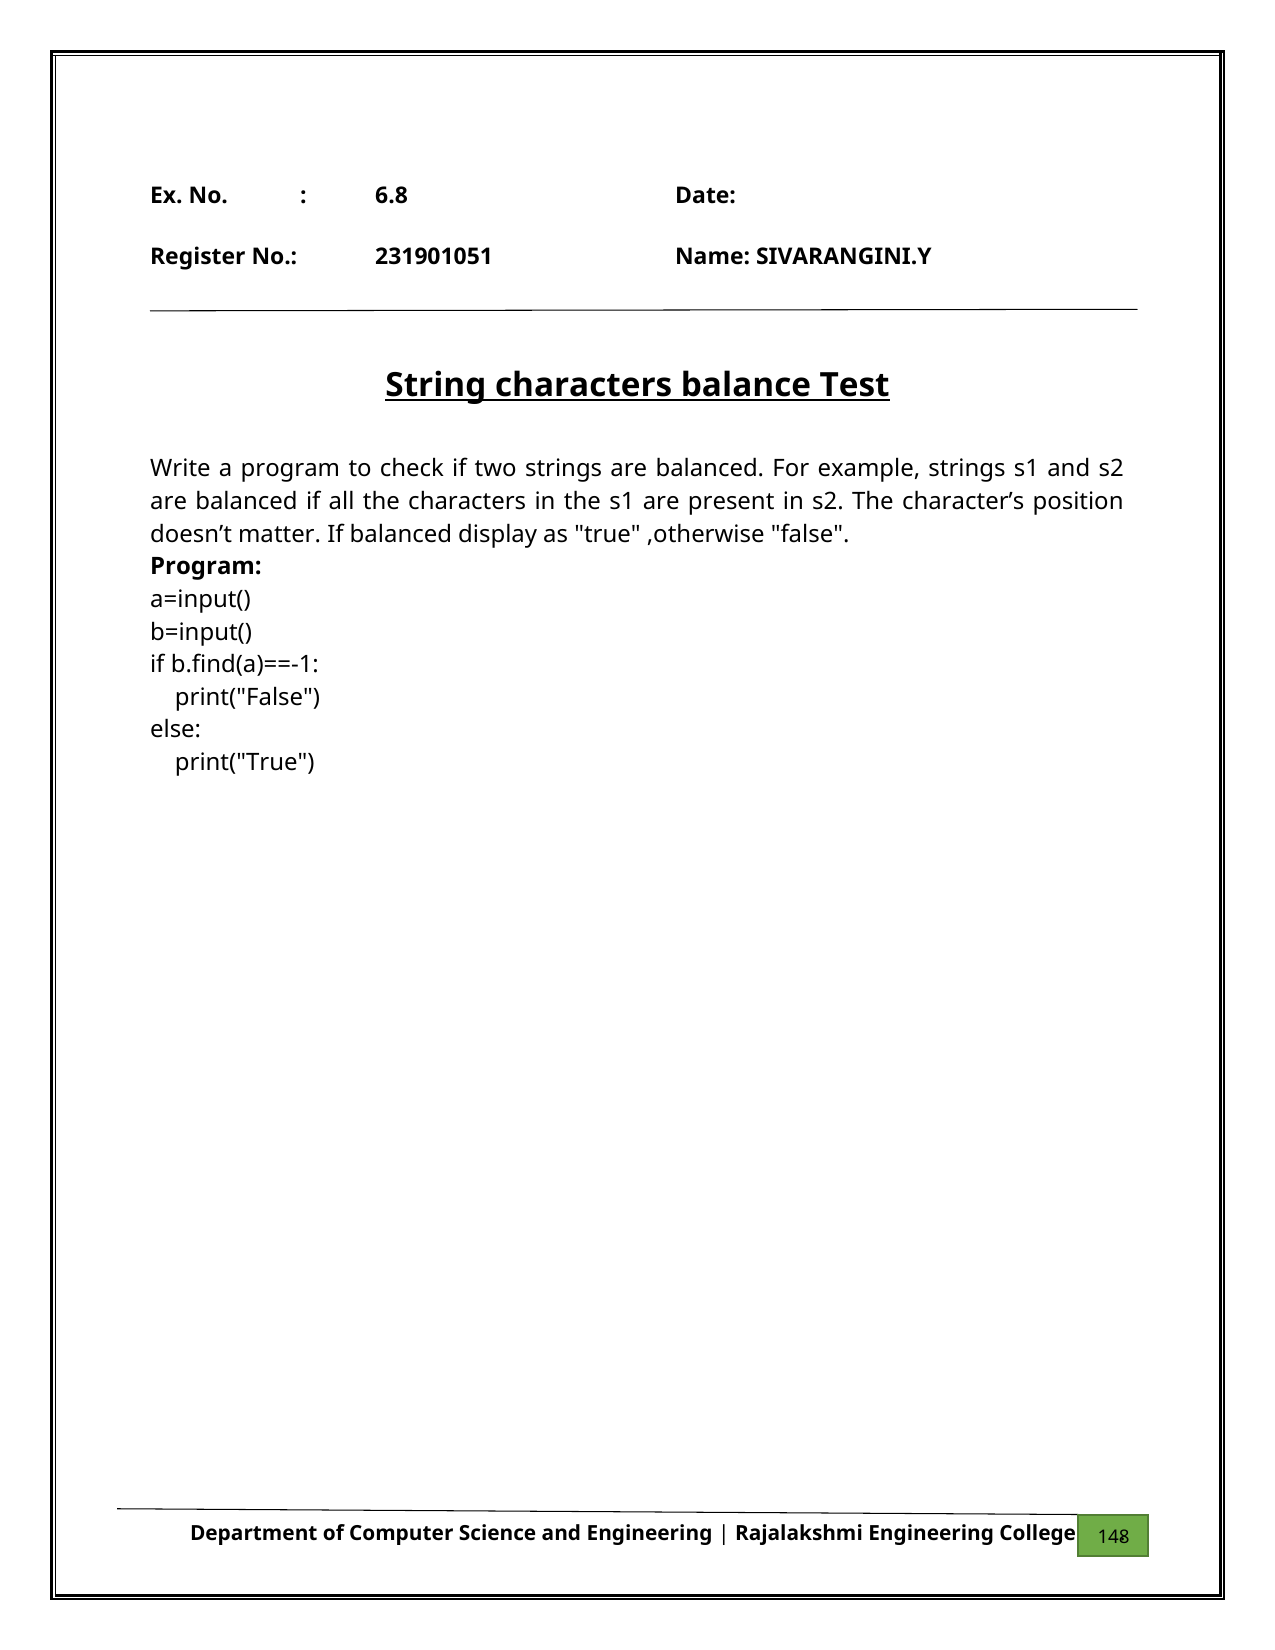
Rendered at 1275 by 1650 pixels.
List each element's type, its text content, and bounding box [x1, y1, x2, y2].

text b=input() [150, 614, 1125, 647]
text a=input() [150, 582, 1125, 614]
text Ex. No. : 6.8 Date: [150, 179, 1125, 210]
text Program: [150, 549, 1125, 582]
text Register No.: 231901051 Name: SIVARANGINI.Y [150, 239, 1125, 271]
text Write a program to check if two strings are balanced. For example, strings s1 and s2 are balanced if all the characters in the s1 are present in s2. The character’s position doesn’t matter. If balanced display as "true" ,otherwise "false". [150, 451, 1125, 549]
text print("False") [150, 679, 1125, 712]
text String characters balance Test [150, 360, 1125, 406]
text if b.find(a)==-1: [150, 647, 1125, 679]
text print("True") [150, 745, 1125, 777]
text else: [150, 712, 1125, 745]
